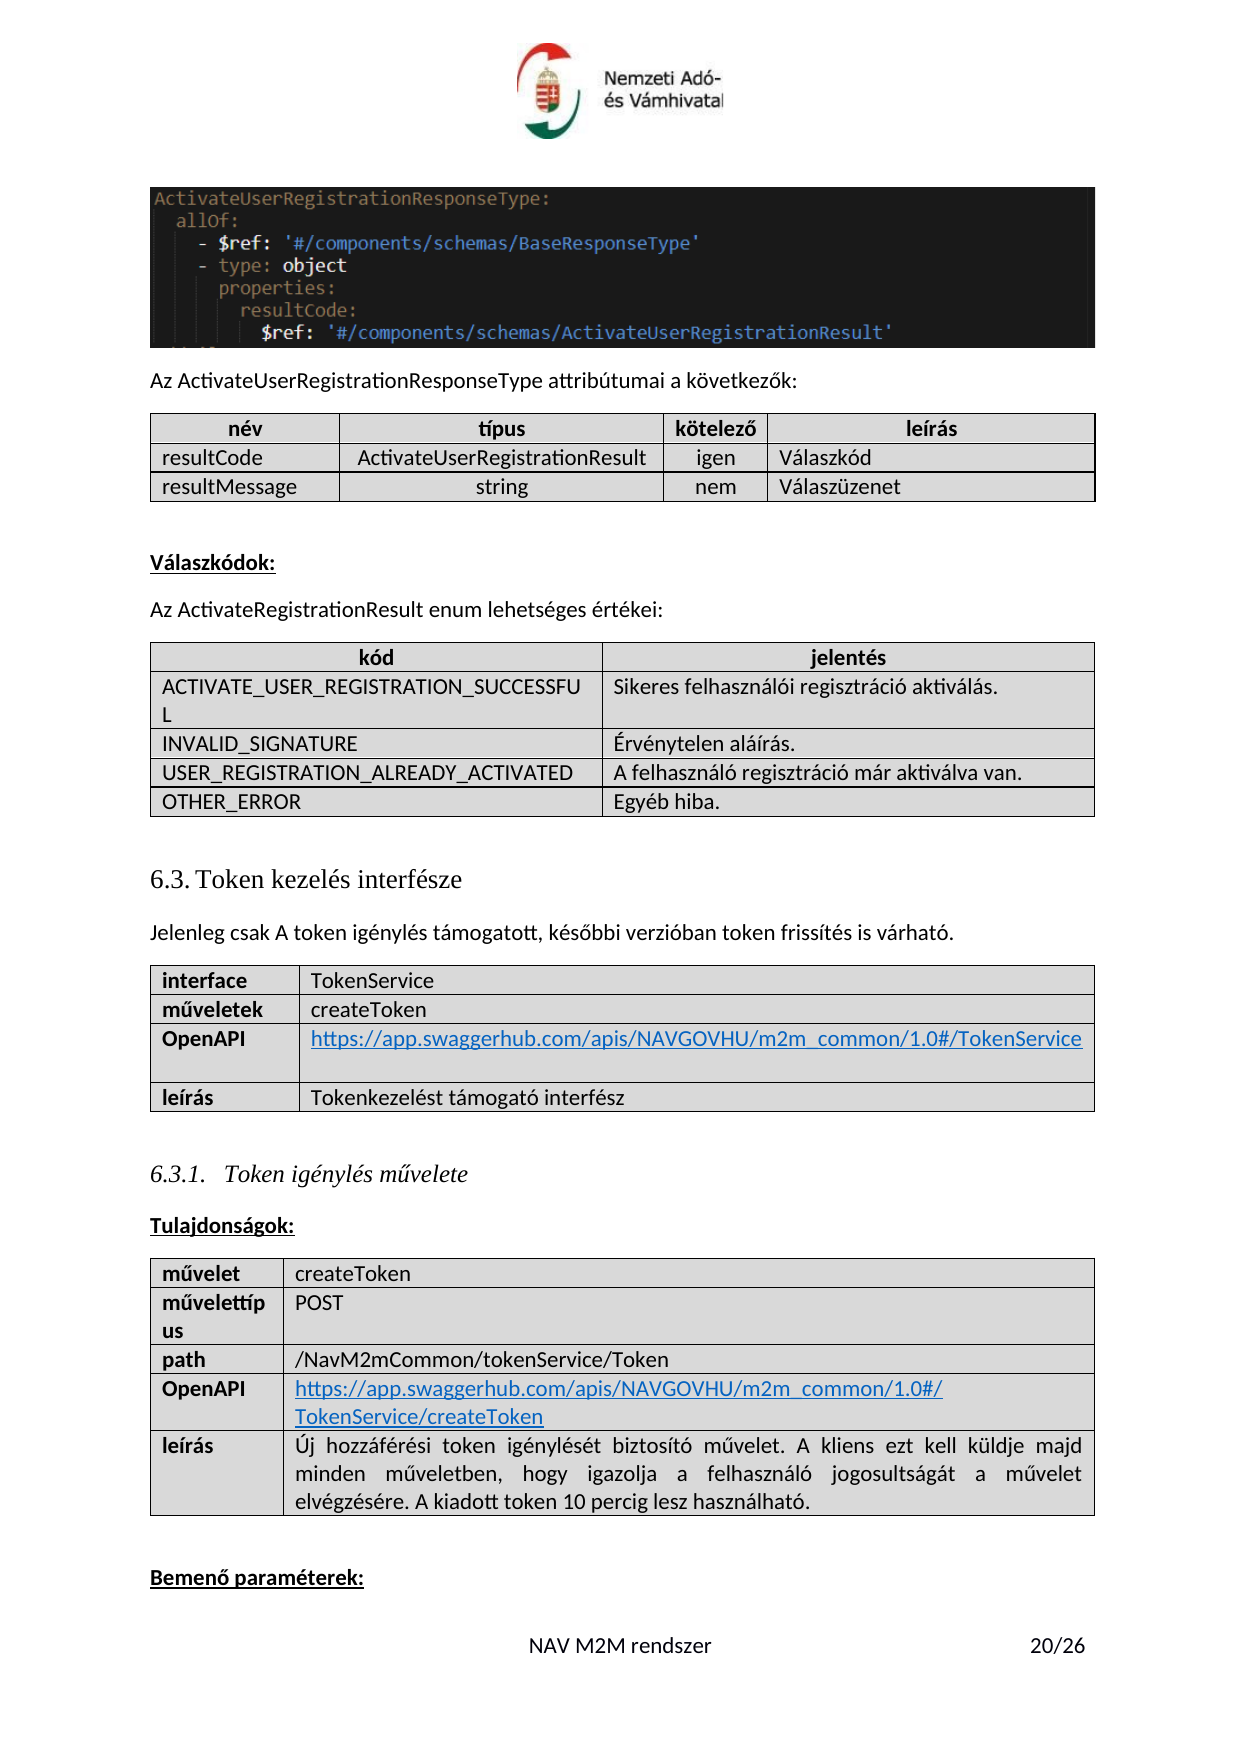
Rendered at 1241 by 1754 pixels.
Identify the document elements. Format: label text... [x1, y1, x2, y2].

table_cell A felhasználó regisztráció már aktiválva van. [603, 759, 1094, 786]
table_header kód [151, 643, 602, 671]
table_header TokenService [300, 966, 1094, 994]
table_cell path [151, 1345, 283, 1373]
text Az ActivateUserRegistrationResponseType attribútumai a következők: [150, 366, 1095, 394]
subtitle Token kezelés interfésze [150, 863, 1095, 894]
table_cell Válaszkód [768, 444, 1094, 471]
table_cell OpenAPI [151, 1024, 299, 1082]
table_cell https://app.swaggerhub.com/apis/NAVGOVHU/m2m_common/1.0#/TokenService [300, 1024, 1094, 1082]
text Jelenleg csak A token igénylés támogatott, későbbi verzióban token frissítés is várható. [150, 918, 1095, 946]
table_header kötelező [664, 414, 767, 442]
table_cell ActivateUserRegistrationResult [340, 444, 663, 471]
table_header művelet [151, 1259, 283, 1287]
table_cell műveletek [151, 995, 299, 1023]
table_cell Érvénytelen aláírás. [603, 729, 1094, 757]
table_cell Sikeres felhasználói regisztráció aktiválás. [603, 672, 1094, 728]
text Tulajdonságok: [150, 1211, 1095, 1239]
table_cell művelettípus [151, 1288, 283, 1344]
table_cell USER_REGISTRATION_ALREADY_ACTIVATED [151, 759, 602, 786]
table_header interface [151, 966, 299, 994]
table_header jelentés [603, 643, 1094, 671]
picture [517, 43, 724, 139]
table_cell resultMessage [151, 473, 339, 501]
table_cell https://app.swaggerhub.com/apis/NAVGOVHU/m2m_common/1.0#/TokenService/createToken [284, 1374, 1094, 1430]
table_cell leírás [151, 1083, 299, 1111]
text Bemenő paraméterek: [150, 1563, 1095, 1591]
table_header típus [340, 414, 663, 442]
table_cell leírás [151, 1431, 283, 1515]
table_cell Új hozzáférési token igénylését biztosító művelet. A kliens ezt kell küldje majd minden műveletben, hogy igazolja a felhasználó jogosultságát a művelet elvégzésére. A kiadott token 10 percig lesz használható. [284, 1431, 1094, 1515]
text Az ActivateRegistrationResult enum lehetséges értékei: [150, 595, 1095, 623]
table_cell resultCode [151, 444, 339, 471]
table_header createToken [284, 1259, 1094, 1287]
subtitle Token igénylés művelete [150, 1159, 1095, 1188]
table_cell nem [664, 473, 767, 501]
table_cell Egyéb hiba. [603, 788, 1094, 816]
table_cell INVALID_SIGNATURE [151, 729, 602, 757]
table_cell createToken [300, 995, 1094, 1023]
picture [150, 187, 1096, 348]
table_header leírás [768, 414, 1094, 442]
table_cell OpenAPI [151, 1374, 283, 1430]
text Válaszkódok: [150, 548, 1095, 576]
table_cell OTHER_ERROR [151, 788, 602, 816]
table_cell Tokenkezelést támogató interfész [300, 1083, 1094, 1111]
table_header név [151, 414, 339, 442]
table_cell ACTIVATE_USER_REGISTRATION_SUCCESSFUL [151, 672, 602, 728]
table_cell Válaszüzenet [768, 473, 1094, 501]
table_cell /NavM2mCommon/tokenService/Token [284, 1345, 1094, 1373]
table_cell POST [284, 1288, 1094, 1344]
table_cell igen [664, 444, 767, 471]
table_cell string [340, 473, 663, 501]
